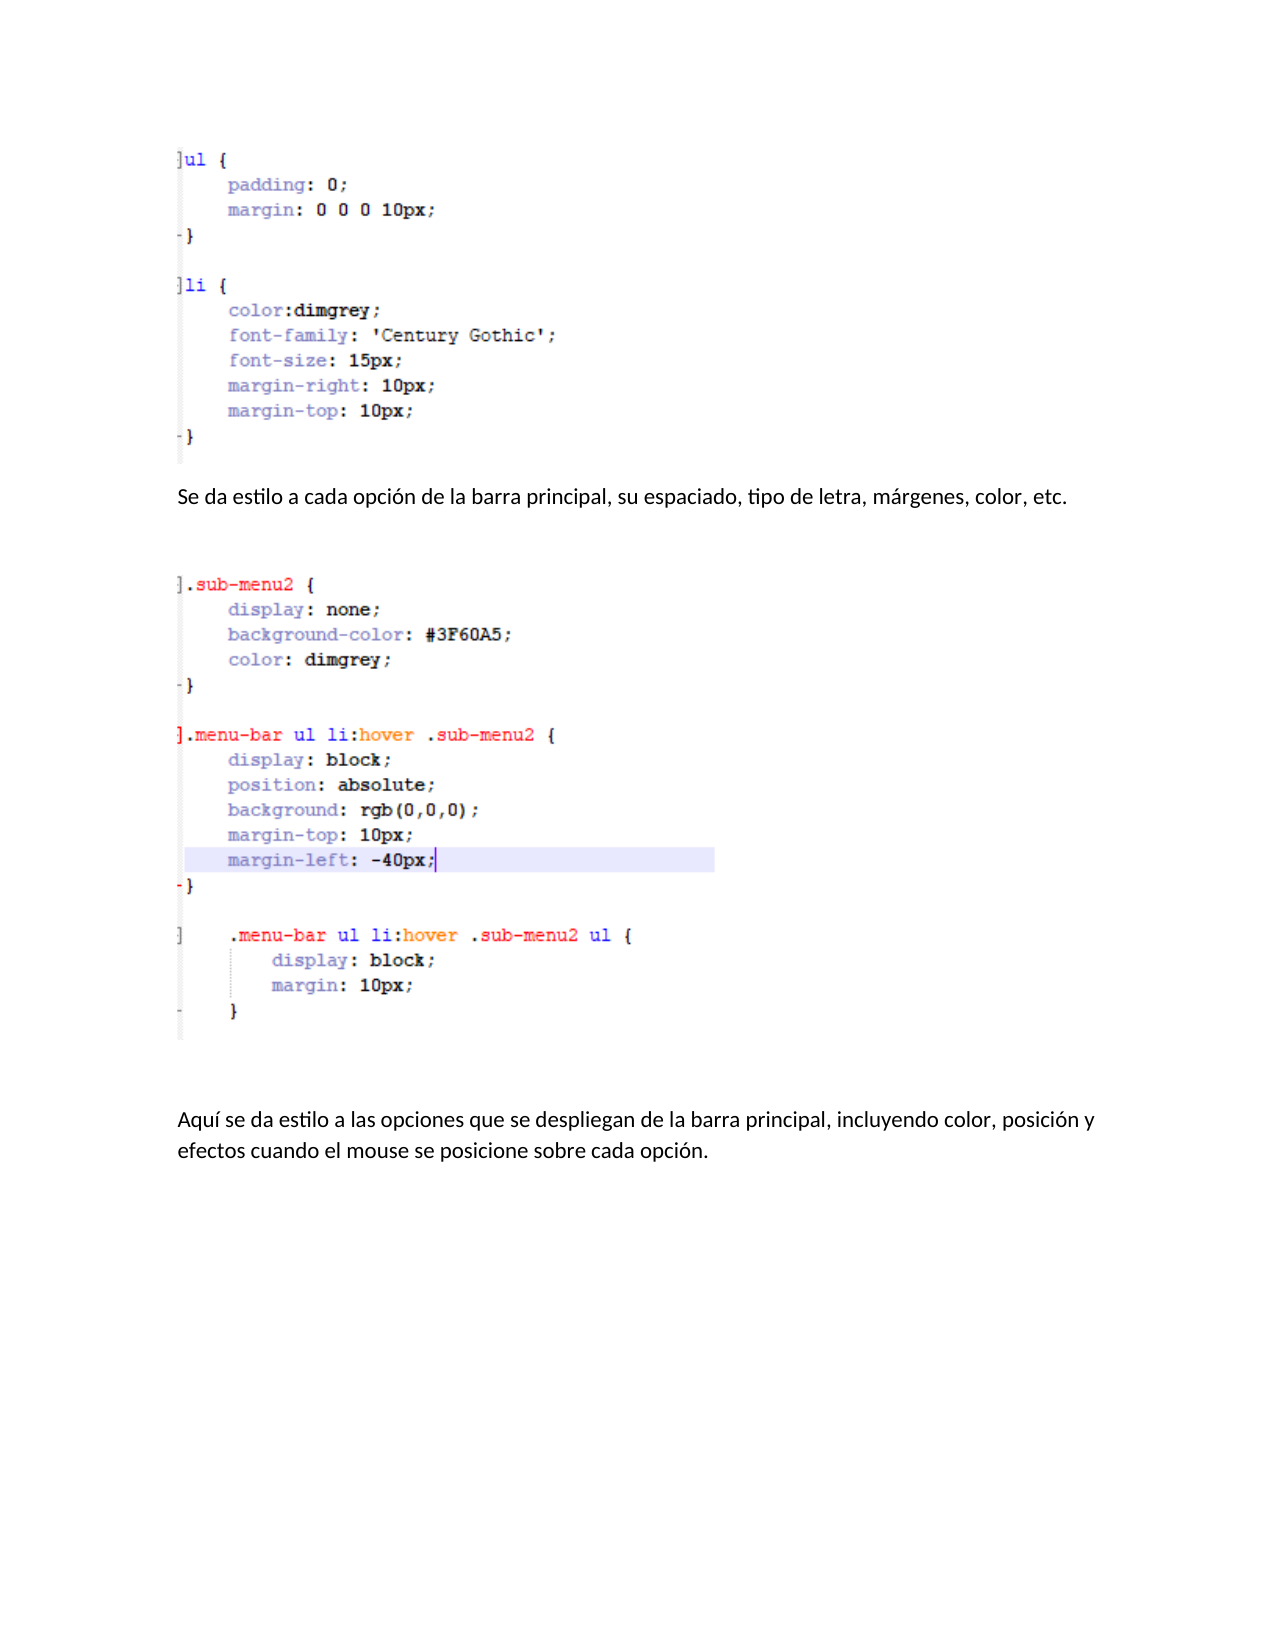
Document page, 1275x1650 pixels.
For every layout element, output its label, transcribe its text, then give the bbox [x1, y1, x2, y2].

text Aquí se da estilo a las opciones que se despliegan de la barra principal, incluyendo color, posición y efectos cuando el mouse se posicione sobre cada opción. [177, 1106, 1098, 1164]
picture [177, 147, 659, 464]
picture [177, 575, 715, 1040]
text Se da estilo a cada opción de la barra principal, su espaciado, tipo de letra, márgenes, color, etc. [177, 482, 1098, 510]
